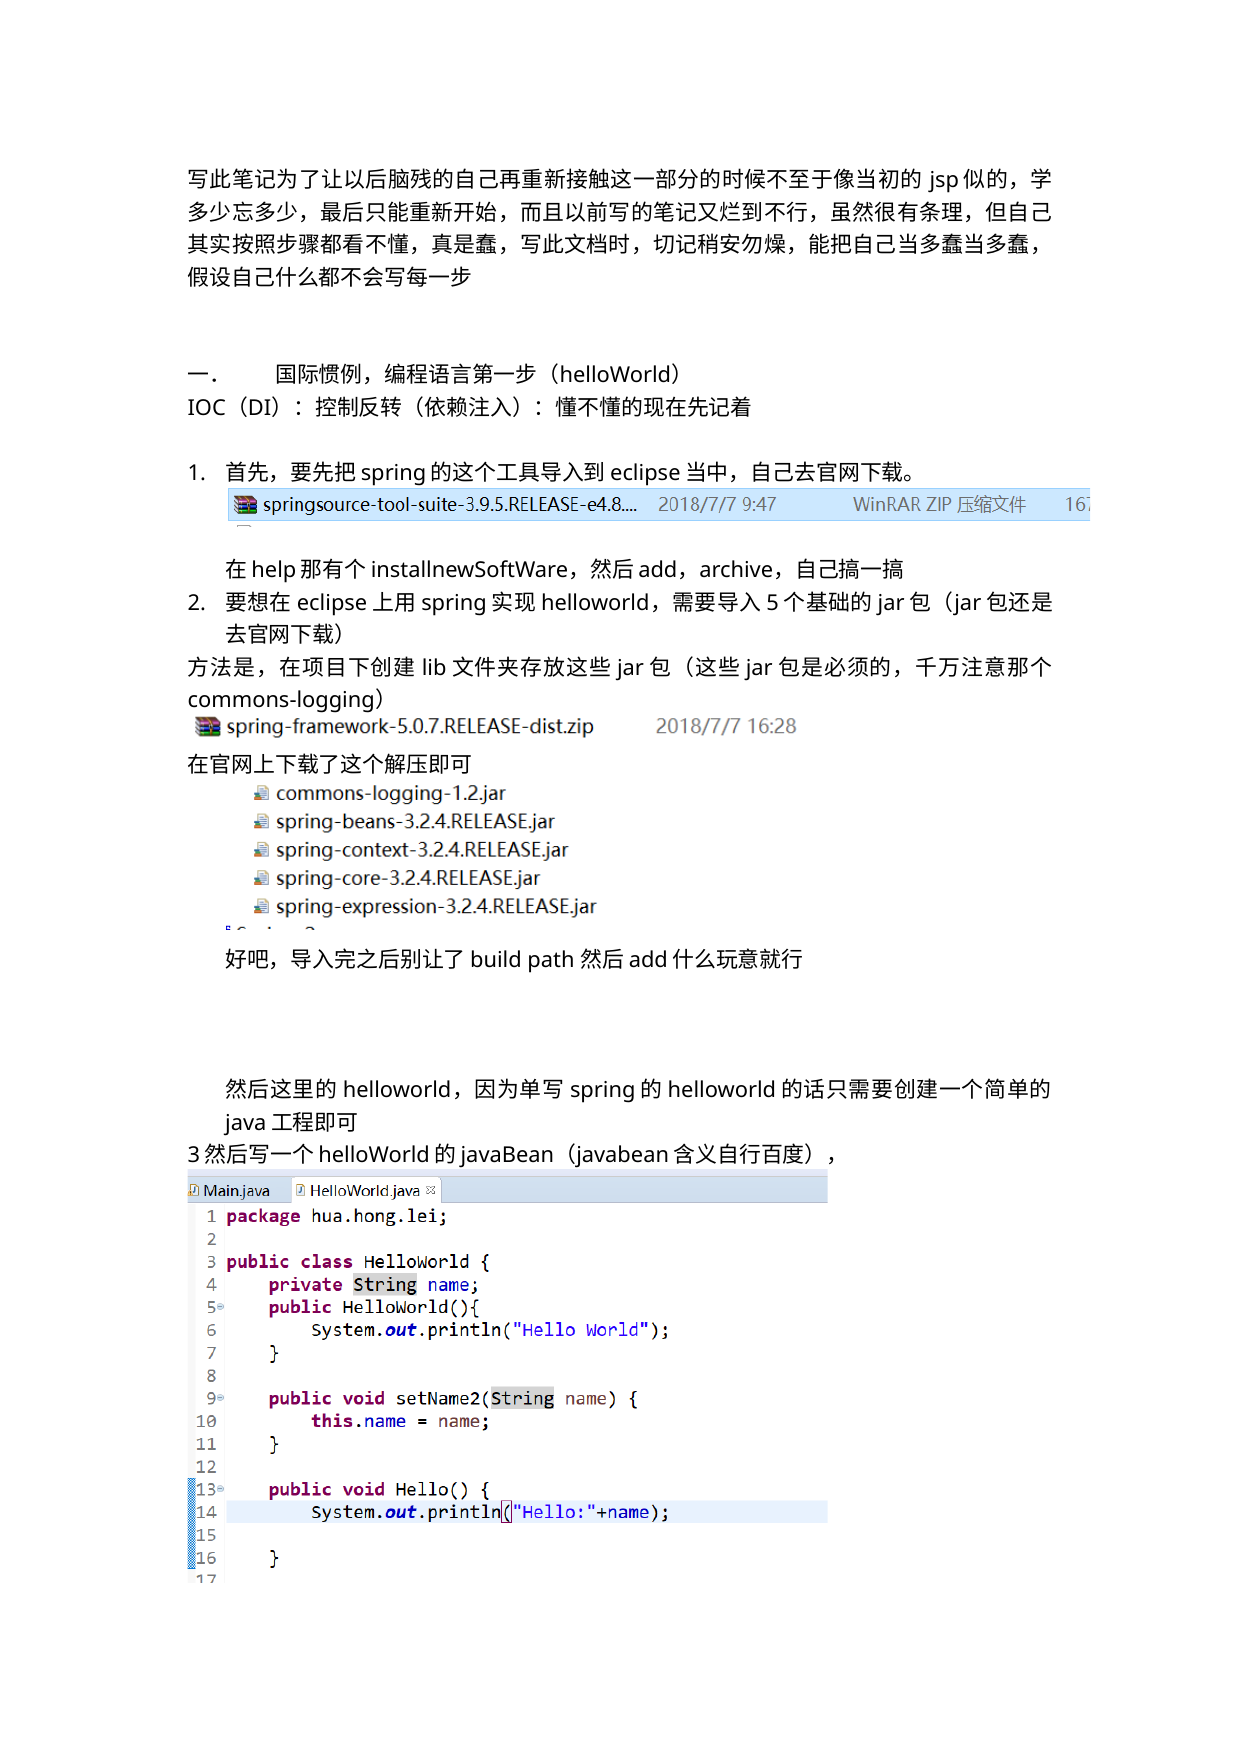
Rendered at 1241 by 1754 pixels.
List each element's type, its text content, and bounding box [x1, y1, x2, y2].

text 方法是，在项目下创建lib文件夹存放这些jar包（这些jar包是必须的，千万注意那个commons-logging） [187, 649, 1053, 714]
list 在help那有个installnewSoftWare，然后add，archive，自己搞一搞 [225, 552, 1053, 584]
text 在官网上下载了这个解压即可 [187, 747, 1053, 779]
picture [187, 1169, 828, 1583]
list 好吧，导入完之后别让了build path 然后add什么玩意就行 [225, 942, 1053, 974]
picture [187, 714, 829, 745]
list 要想在eclipse上用spring实现helloworld，需要导入5个基础的jar包（jar包还是去官网下载） [187, 584, 1053, 649]
picture [225, 487, 1091, 527]
picture [225, 779, 605, 930]
list 首先，要先把spring的这个工具导入到eclipse当中，自己去官网下载。 [187, 454, 1053, 487]
text 写此笔记为了让以后脑残的自己再重新接触这一部分的时候不至于像当初的jsp似的，学多少忘多少，最后只能重新开始，而且以前写的笔记又烂到不行，虽然很有条理，但自己其实按照步骤都看不懂，真是蠢，写此文档时，切记稍安勿燥，能把自己当多蠢当多蠢，假设自己什么都不会写每一步 [187, 162, 1053, 292]
text IOC（DI）：控制反转（依赖注入）：懂不懂的现在先记着 [187, 389, 1053, 422]
text 3然后写一个helloWorld的javaBean（javabean含义自行百度）， [187, 1137, 1053, 1169]
list 国际惯例，编程语言第一步（helloWorld） [187, 357, 1053, 389]
list 然后这里的helloworld，因为单写spring的helloworld的话只需要创建一个简单的java工程即可 [225, 1072, 1053, 1137]
